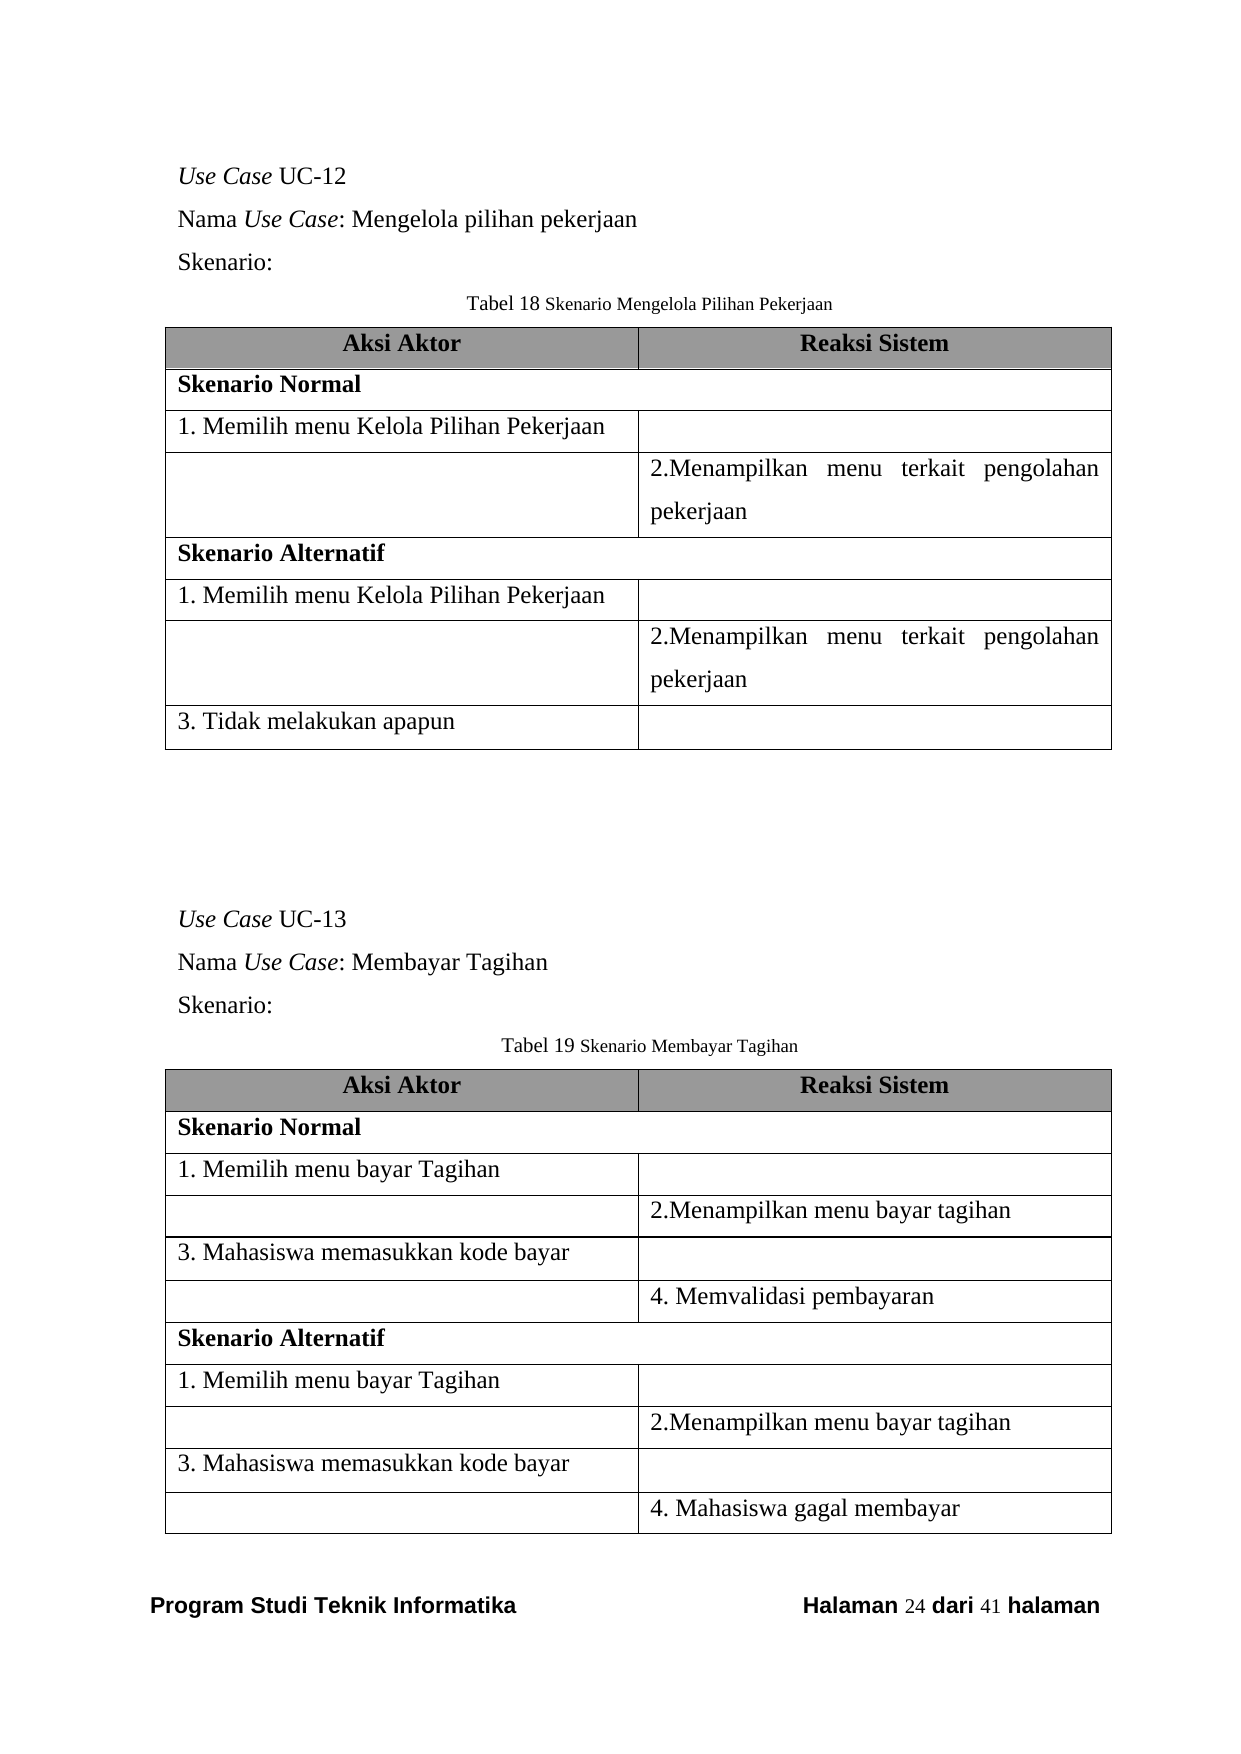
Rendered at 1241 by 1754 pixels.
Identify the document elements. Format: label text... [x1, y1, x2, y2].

text Skenario: [177, 247, 1122, 276]
table_cell Skenario Normal [166, 370, 638, 410]
table_header Reaksi Sistem [639, 328, 1111, 368]
table_cell 1. Memilih menu bayar Tagihan [166, 1154, 638, 1194]
table_cell Skenario Normal [166, 1112, 638, 1153]
table_cell [166, 1281, 638, 1322]
table_cell [639, 1238, 1111, 1280]
table_cell [639, 1154, 1111, 1194]
table_cell 2.Menampilkan menu terkait pengolahan pekerjaan [639, 621, 1111, 705]
table_cell [639, 580, 1111, 620]
table_cell [166, 453, 638, 537]
table_cell [638, 1323, 1111, 1364]
table_cell 2.Menampilkan menu bayar tagihan [639, 1407, 1111, 1447]
table_cell [639, 706, 1111, 749]
table_cell 3. Tidak melakukan apapun [166, 706, 638, 749]
table_header Aksi Aktor [166, 1070, 638, 1111]
table_cell 3. Mahasiswa memasukkan kode bayar [166, 1238, 638, 1280]
table_cell 2.Menampilkan menu bayar tagihan [639, 1196, 1111, 1236]
table_cell [639, 411, 1111, 452]
text Nama Use Case: Mengelola pilihan pekerjaan [177, 204, 1122, 233]
table_cell 1. Memilih menu bayar Tagihan [166, 1365, 638, 1406]
table_cell [639, 1365, 1111, 1406]
table_cell [638, 1112, 1111, 1153]
table_cell [166, 621, 638, 705]
table_cell 3. Mahasiswa memasukkan kode bayar [166, 1449, 638, 1492]
table_cell Skenario Alternatif [166, 538, 638, 579]
text Use Case UC-13 [177, 904, 1122, 933]
table_cell [638, 370, 1111, 410]
table_cell 4. Memvalidasi pembayaran [639, 1281, 1111, 1322]
table_cell 2.Menampilkan menu terkait pengolahan pekerjaan [639, 453, 1111, 537]
table_cell Skenario Alternatif [166, 1323, 638, 1364]
table_cell 1. Memilih menu Kelola Pilihan Pekerjaan [166, 411, 638, 452]
table_header Reaksi Sistem [639, 1070, 1111, 1111]
table_cell [166, 1196, 638, 1236]
text Use Case UC-12 [177, 161, 1122, 190]
table_cell 1. Memilih menu Kelola Pilihan Pekerjaan [166, 580, 638, 620]
text Skenario: [177, 990, 1122, 1019]
text Nama Use Case: Membayar Tagihan [177, 947, 1122, 976]
table_cell [166, 1407, 638, 1447]
table_cell [639, 1449, 1111, 1492]
table_cell 4. Mahasiswa gagal membayar [639, 1493, 1111, 1533]
table_header Aksi Aktor [166, 328, 638, 368]
table_cell [166, 1493, 638, 1533]
table_cell [638, 538, 1111, 579]
